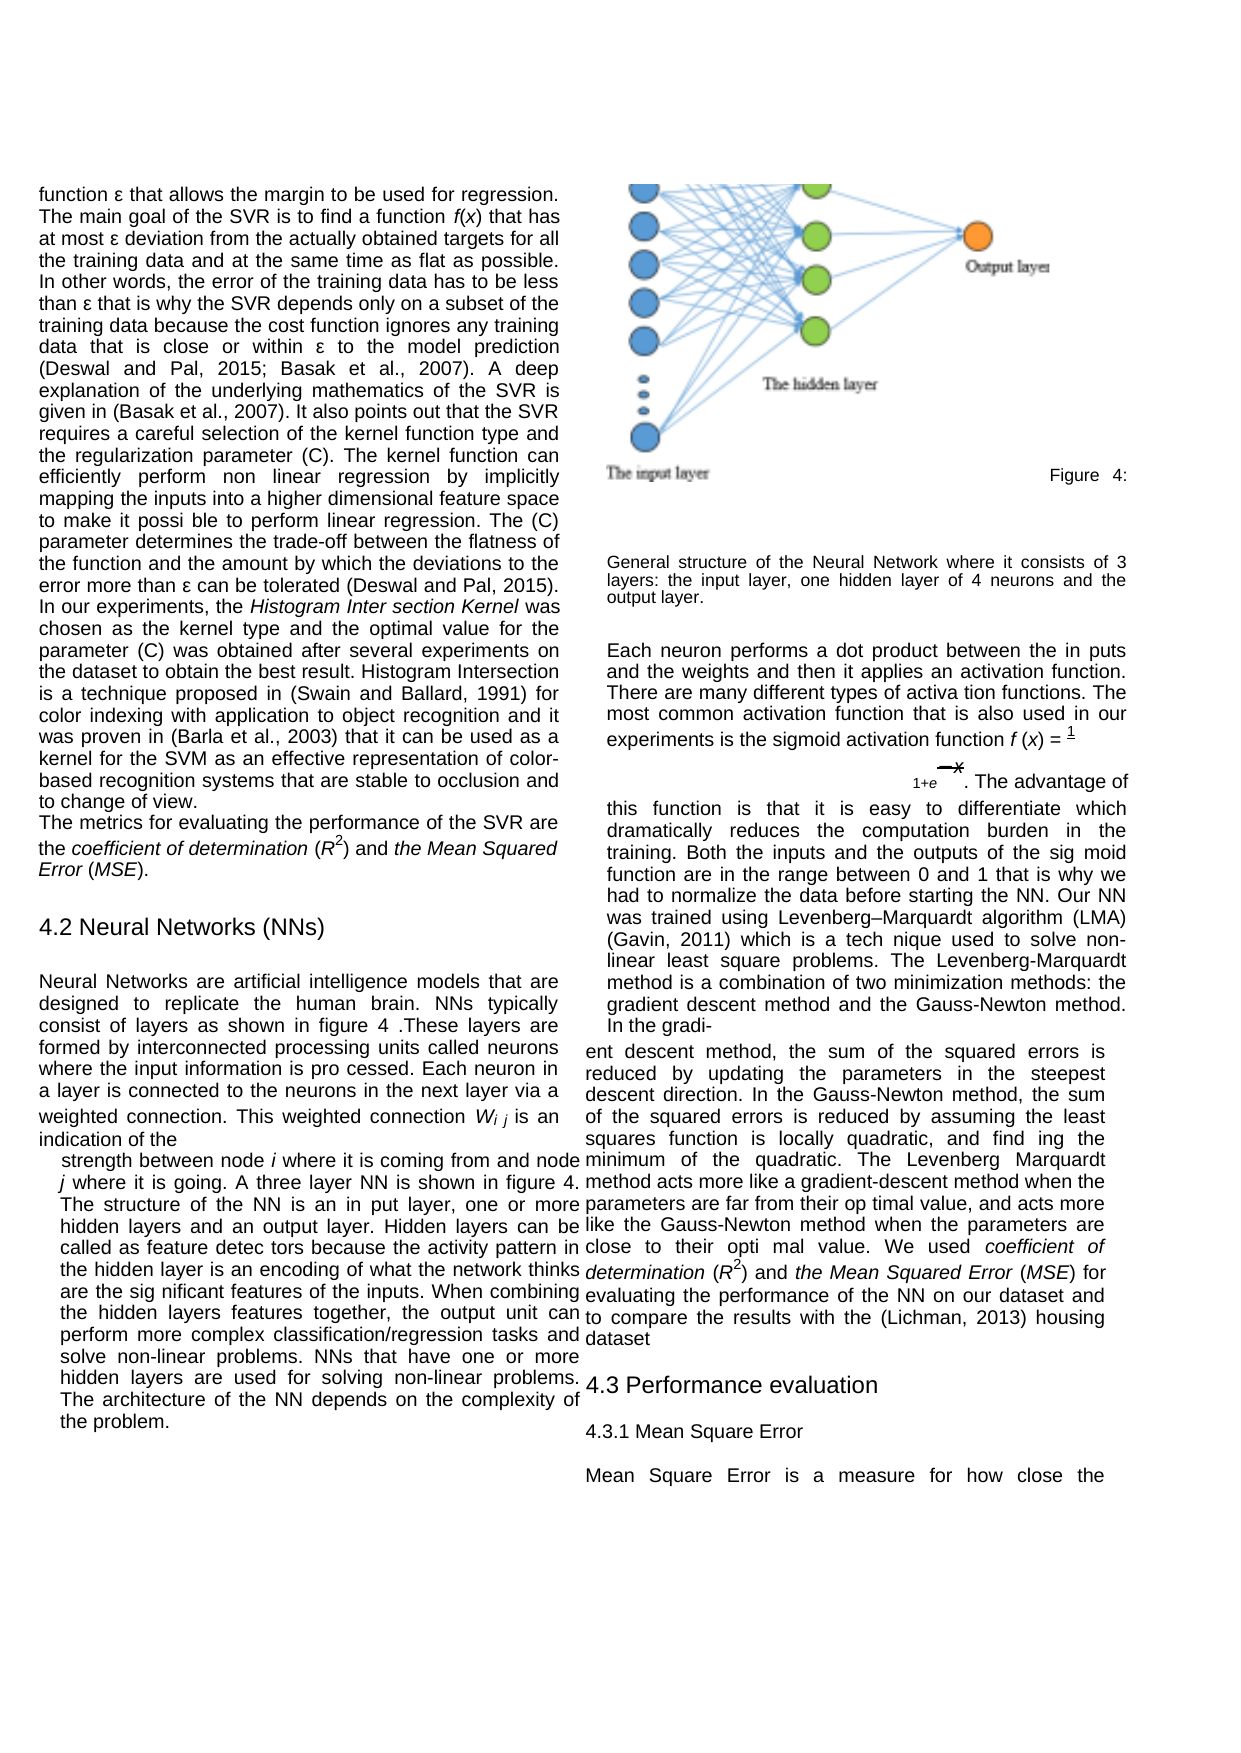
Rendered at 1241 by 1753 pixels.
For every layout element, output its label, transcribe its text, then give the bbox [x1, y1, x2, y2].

text strength between node i where it is coming from and node j where it is going. A three layer NN is shown in figure 4. The structure of the NN is an in put layer, one or more hidden layers and an output layer. Hidden layers can be called as feature detec tors because the activity pattern in the hidden layer is an encoding of what the network thinks are the sig nificant features of the inputs. When combining the hidden layers features together, the output unit can perform more complex classification/regression tasks and solve non-linear problems. NNs that have one or more hidden layers are used for solving non-linear problems. The architecture of the NN depends on the complexity of the problem. [60, 1151, 581, 1432]
picture [606, 184, 1050, 482]
text 4.3 Performance evaluation [586, 1371, 1131, 1398]
text this function is that it is easy to differentiate which dramatically reduces the computation burden in the training. Both the inputs and the outputs of the sig moid function are in the range between 0 and 1 that is why we had to normalize the data before starting the NN. Our NN was trained using Levenberg–Marquardt algorithm (LMA) (Gavin, 2011) which is a tech nique used to solve non-linear least square problems. The Levenberg-Marquardt method is a combination of two minimization methods: the gradient descent method and the Gauss-Newton method. In the gradi- [607, 799, 1127, 1037]
text 4.2 Neural Networks (NNs) [39, 913, 584, 940]
text 4.3.1 Mean Square Error [585, 1420, 1131, 1443]
text Each neuron performs a dot product between the in puts and the weights and then it applies an activation function. There are many different types of activa tion functions. The most common activation function that is also used in our experiments is the sigmoid activation function f (x) = 1 [606, 641, 1127, 752]
text The metrics for evaluating the performance of the SVR are the coefficient of determination (R2) and the Mean Squared Error (MSE). [38, 813, 559, 881]
text Neural Networks are artificial intelligence models that are designed to replicate the human brain. NNs typically consist of layers as shown in figure 4 .These layers are formed by interconnected processing units called neurons where the input information is pro cessed. Each neuron in a layer is connected to the neurons in the next layer via a weighted connection. This weighted connection Wi j is an indication of the [39, 972, 559, 1151]
text 1+e−x. The advantage of [584, 752, 1128, 799]
text ent descent method, the sum of the squared errors is reduced by updating the parameters in the steepest descent direction. In the Gauss-Newton method, the sum of the squared errors is reduced by assuming the least squares function is locally quadratic, and find ing the minimum of the quadratic. The Levenberg Marquardt method acts more like a gradient-descent method when the parameters are far from their op timal value, and acts more like the Gauss-Newton method when the parameters are close to their opti mal value. We used coefficient of determination (R2) and the Mean Squared Error (MSE) for evaluating the performance of the NN on our dataset and to compare the results with the (Lichman, 2013) housing dataset [585, 1041, 1106, 1350]
